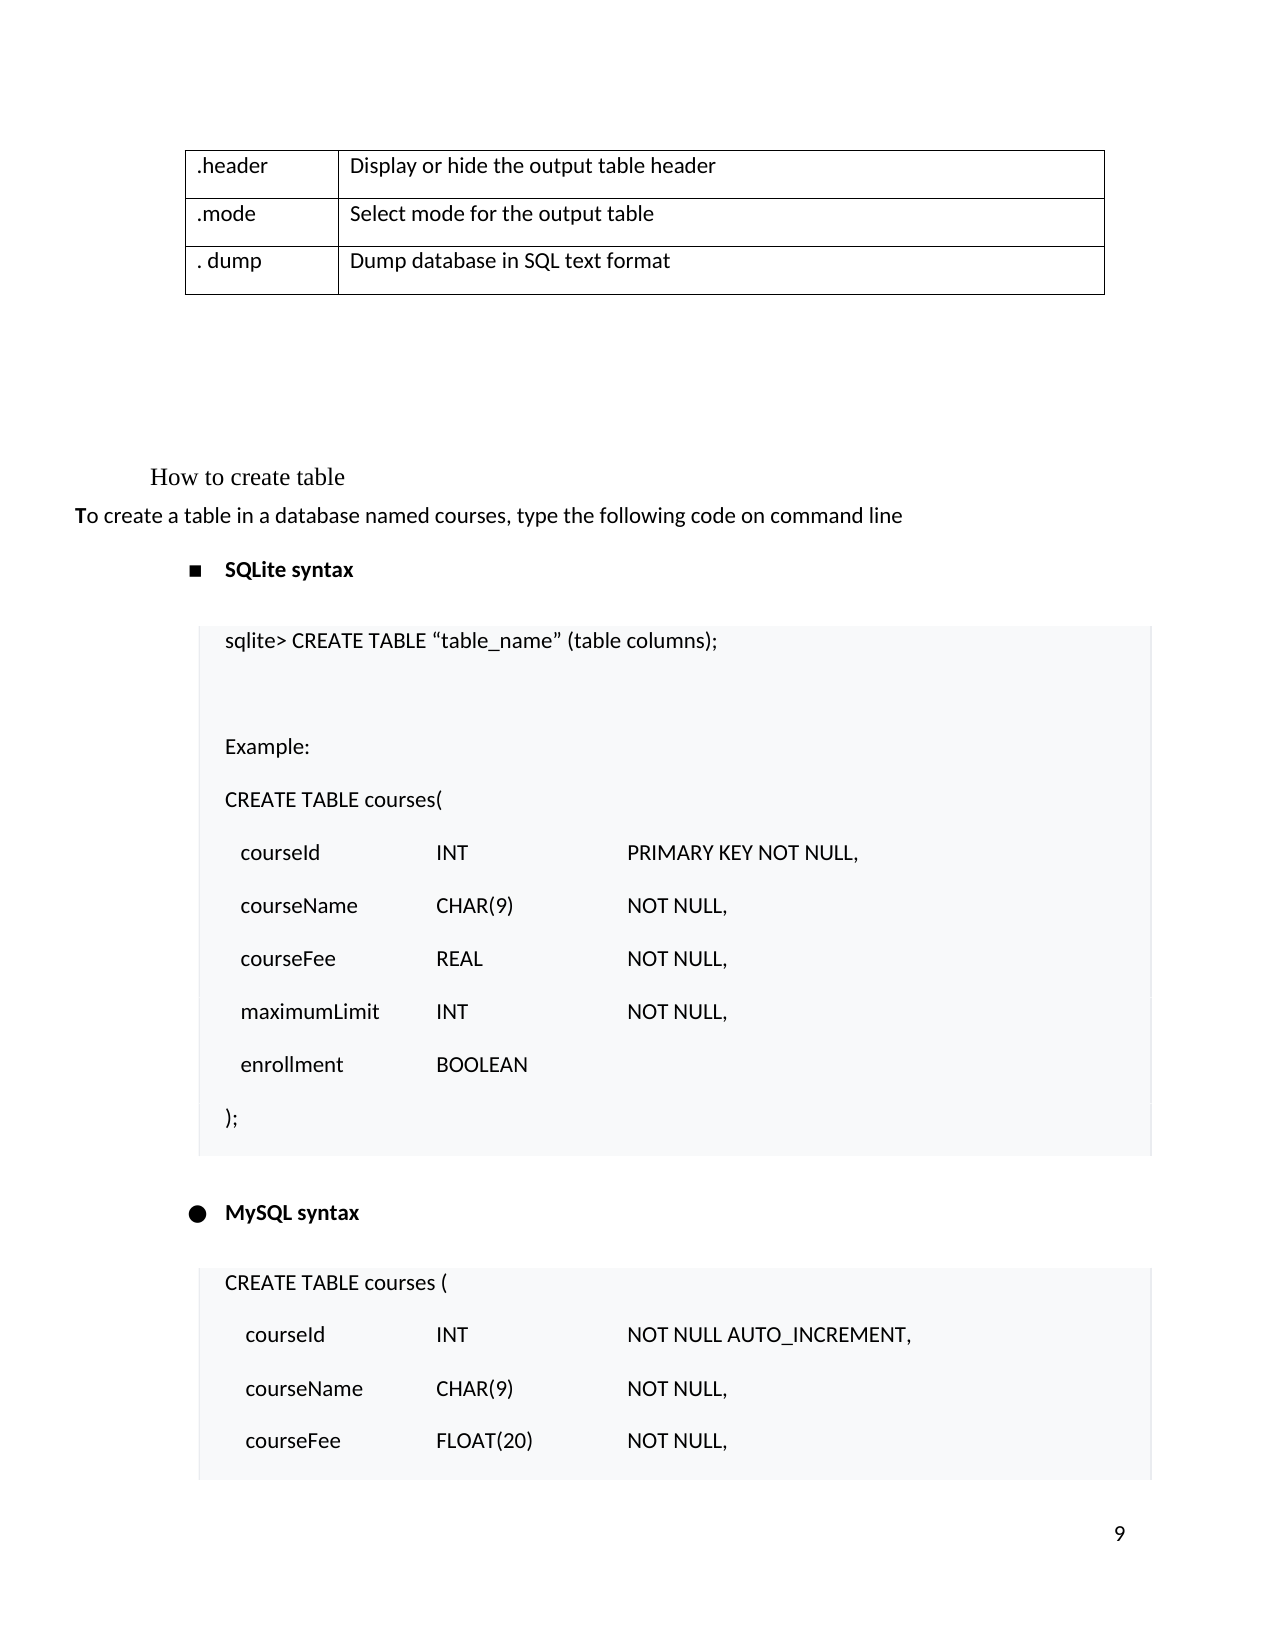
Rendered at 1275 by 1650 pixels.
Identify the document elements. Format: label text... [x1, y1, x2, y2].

table_cell . dump [186, 247, 338, 293]
text enrollment BOOLEAN [200, 1050, 1150, 1103]
text courseId INT PRIMARY KEY NOT NULL, [200, 838, 1150, 891]
text To create a table in a database named courses, type the following code on command line [75, 501, 1125, 529]
subtitle How to create table [150, 462, 1125, 491]
text courseFee FLOAT(20) NOT NULL, [200, 1427, 1150, 1480]
table_cell Display or hide the output table header [339, 151, 1104, 198]
text courseFee REAL NOT NULL, [200, 944, 1150, 997]
table_cell .header [186, 151, 338, 198]
text CREATE TABLE courses( [200, 785, 1150, 838]
text maximumLimit INT NOT NULL, [200, 997, 1151, 1050]
table_cell Select mode for the output table [339, 199, 1104, 246]
list MySQL syntax [187, 1187, 1125, 1234]
text ); [200, 1103, 1151, 1156]
text Example: [200, 732, 1150, 785]
text CREATE TABLE courses ( [200, 1268, 1150, 1321]
text courseName CHAR(9) NOT NULL, [200, 1374, 1150, 1427]
text courseName CHAR(9) NOT NULL, [200, 891, 1150, 944]
text courseId INT NOT NULL AUTO_INCREMENT, [200, 1321, 1150, 1374]
table_cell .mode [186, 199, 338, 246]
text sqlite> CREATE TABLE “table_name” (table columns); [200, 626, 1150, 679]
table_cell Dump database in SQL text format [339, 247, 1104, 293]
list SQLite syntax [187, 543, 1125, 590]
